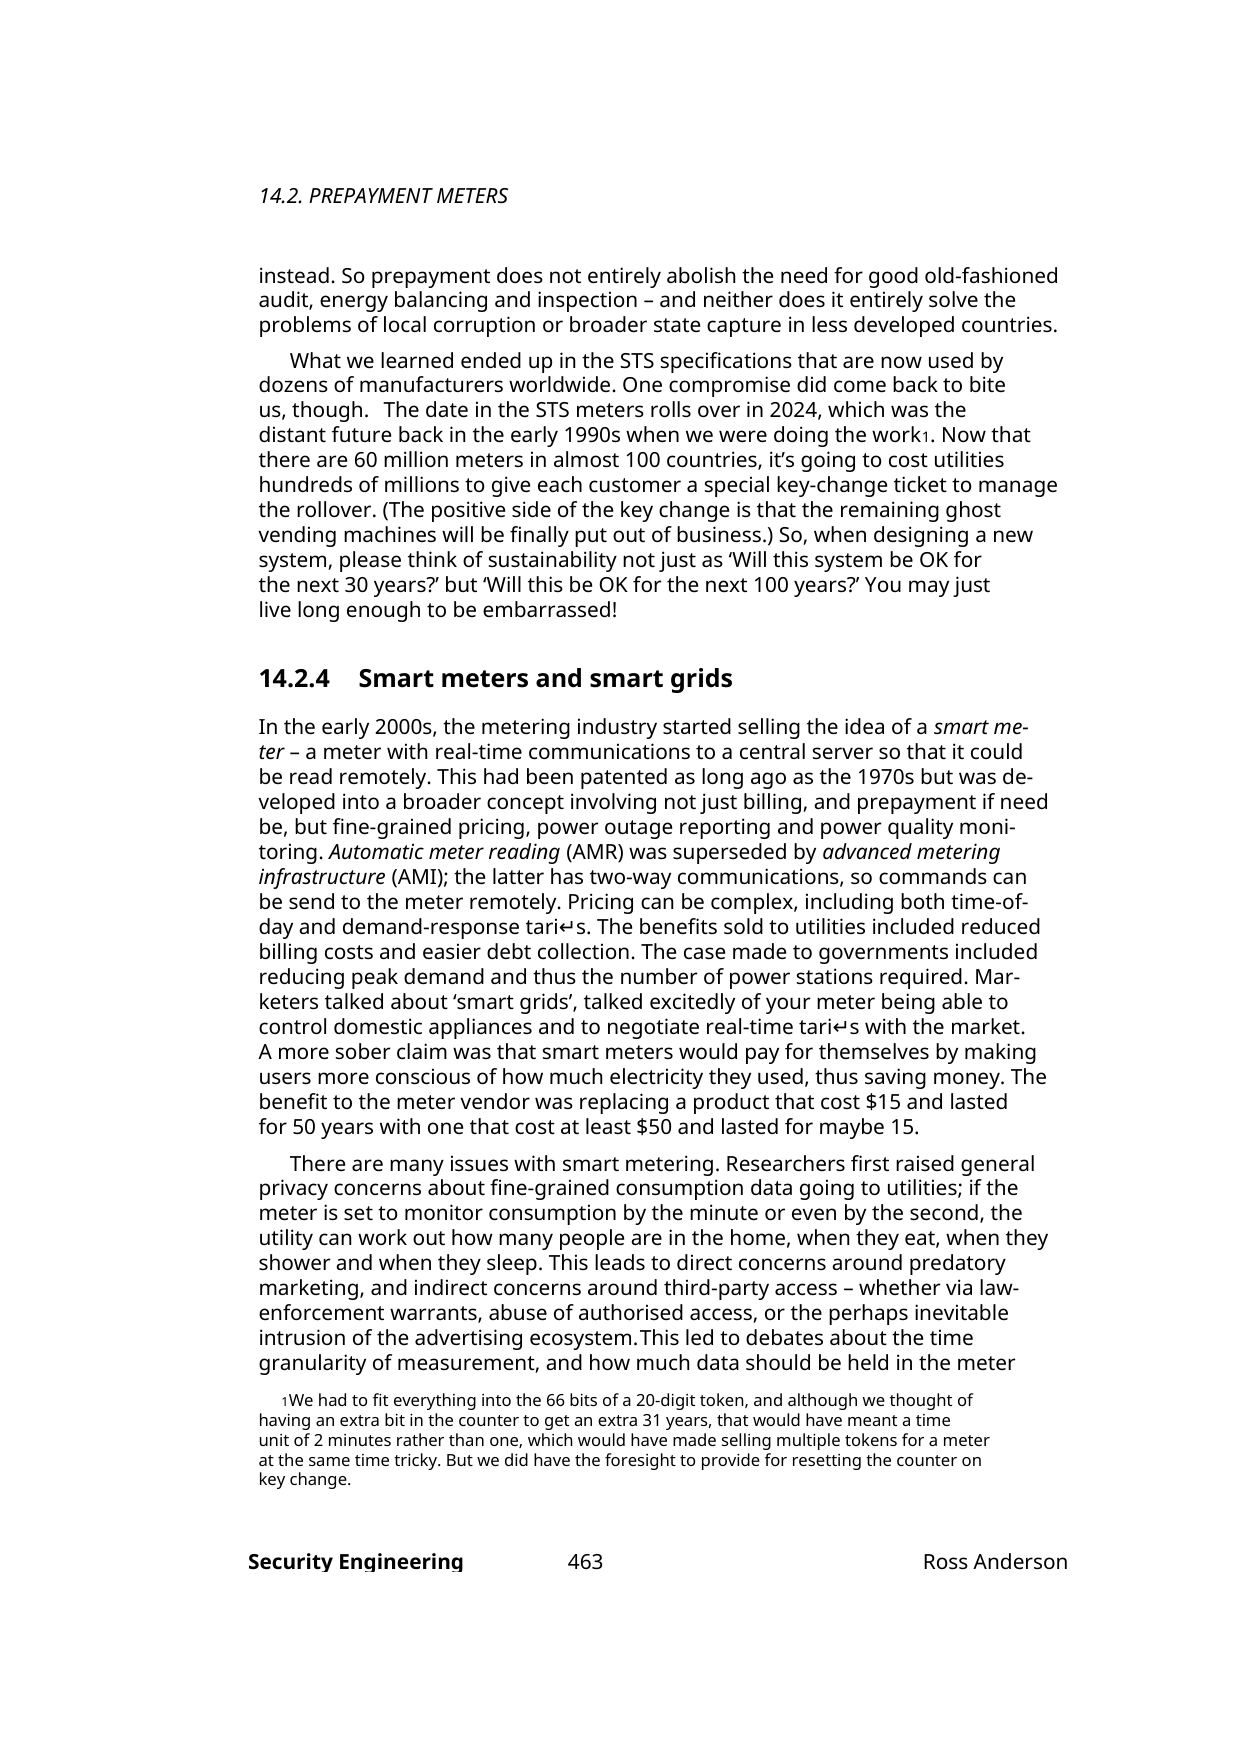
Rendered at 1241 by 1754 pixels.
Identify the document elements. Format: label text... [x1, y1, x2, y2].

table_header Security Engineering [194, 1521, 507, 1572]
table_header Ross Anderson [821, 1521, 1134, 1572]
text instead. So prepayment does not entirely abolish the need for good old-fashioned audit, energy balancing and inspection – and neither does it entirely solve the problems of local corruption or broader state capture in less developed countries. [150, 263, 1090, 338]
text dozens of manufacturers worldwide. One compromise did come back to bite us, though. The date in the STS meters rolls over in 2024, which was the [150, 373, 1090, 423]
text What we learned ended up in the STS speciﬁcations that are now used by [150, 352, 1090, 373]
text distant future back in the early 1990s when we were doing the work1. Now that there are 60 million meters in almost 100 countries, it’s going to cost utilities hundreds of millions to give each customer a special key-change ticket to manage the rollover. (The positive side of the key change is that the remaining ghost vending machines will be ﬁnally put out of business.) So, when designing a new system, please think of sustainability not just as ‘Will this system be OK for the next 30 years?’ but ‘Will this be OK for the next 100 years?’ You may just live long enough to be embarrassed! [150, 423, 1090, 623]
text granularity of measurement, and how much data should be held in the meter [150, 1354, 1090, 1375]
text There are many issues with smart metering. Researchers ﬁrst raised general [150, 1154, 1090, 1175]
text In the early 2000s, the metering industry started selling the idea of a smart me- ter – a meter with real-time communications to a central server so that it could be read remotely. This had been patented as long ago as the 1970s but was de- veloped into a broader concept involving not just billing, and prepayment if need be, but ﬁne-grained pricing, power outage reporting and power quality moni- toring. Automatic meter reading (AMR) was superseded by advanced metering infrastructure (AMI); the latter has two-way communications, so commands can be send to the meter remotely. Pricing can be complex, including both time-of- day and demand-response tari↵s. The beneﬁts sold to utilities included reduced billing costs and easier debt collection. The case made to governments included reducing peak demand and thus the number of power stations required. Mar- keters talked about ‘smart grids’, talked excitedly of your meter being able to control domestic appliances and to negotiate real-time tari↵s with the market. A more sober claim was that smart meters would pay for themselves by making users more conscious of how much electricity they used, thus saving money. The beneﬁt to the meter vendor was replacing a product that cost $15 and lasted for 50 years with one that cost at least $50 and lasted for maybe 15. [150, 715, 1090, 1140]
table_header 463 [507, 1521, 821, 1572]
text having an extra bit in the counter to get an extra 31 years, that would have meant a time unit of 2 minutes rather than one, which would have made selling multiple tokens for a meter at the same time tricky. But we did have the foresight to provide for resetting the counter on key change. [150, 1411, 1090, 1490]
text privacy concerns about ﬁne-grained consumption data going to utilities; if the meter is set to monitor consumption by the minute or even by the second, the utility can work out how many people are in the home, when they eat, when they shower and when they sleep. This leads to direct concerns around predatory marketing, and indirect concerns around third-party access – whether via law- enforcement warrants, abuse of authorised access, or the perhaps inevitable intrusion of the advertising ecosystem. This led to debates about the time [150, 1175, 1090, 1350]
text 14.2.4 Smart meters and smart grids [150, 667, 1090, 692]
text 14.2. PREPAYMENT METERS [150, 187, 1090, 208]
text 1We had to ﬁt everything into the 66 bits of a 20-digit token, and although we thought of [150, 1391, 1090, 1411]
